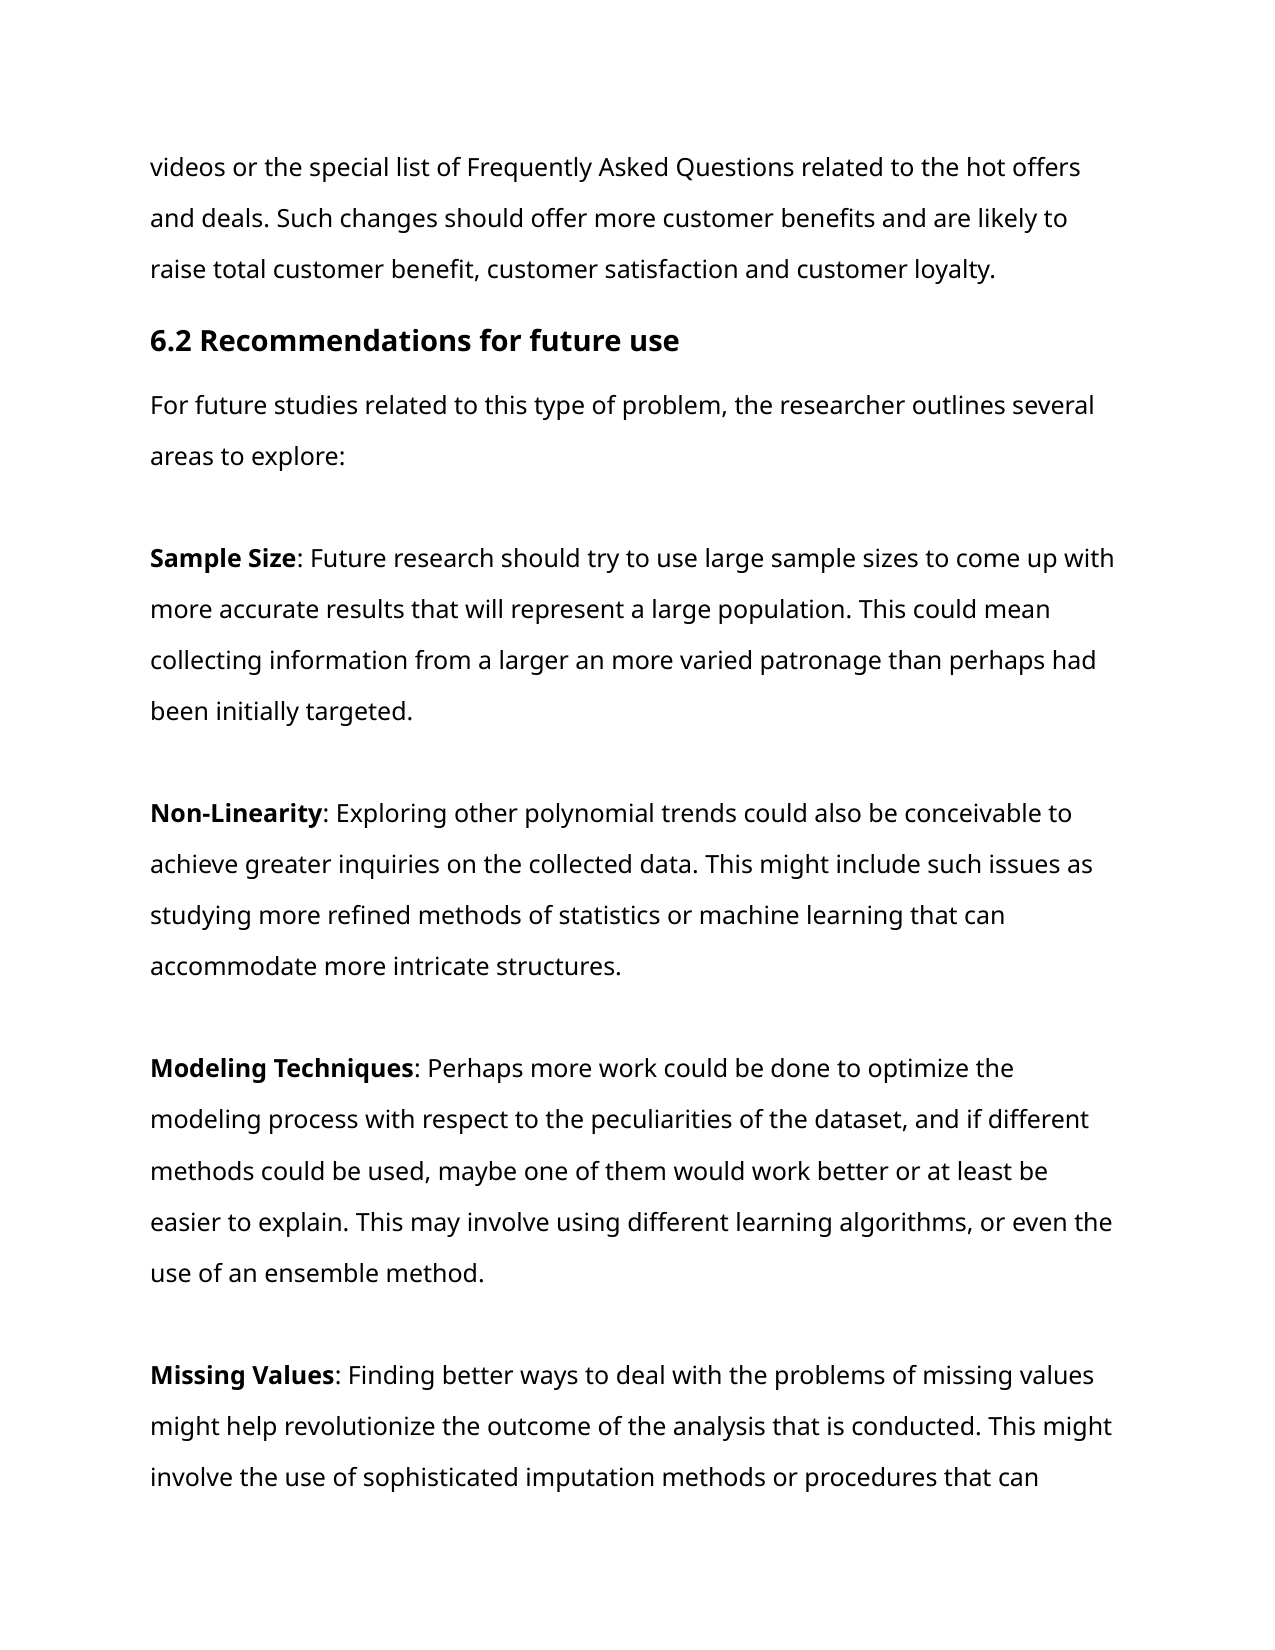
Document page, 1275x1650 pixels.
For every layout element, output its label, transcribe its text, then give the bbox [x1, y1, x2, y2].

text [150, 388, 1125, 1493]
subtitle 6.2 Recommendations for future use [150, 320, 1125, 359]
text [150, 150, 1125, 286]
